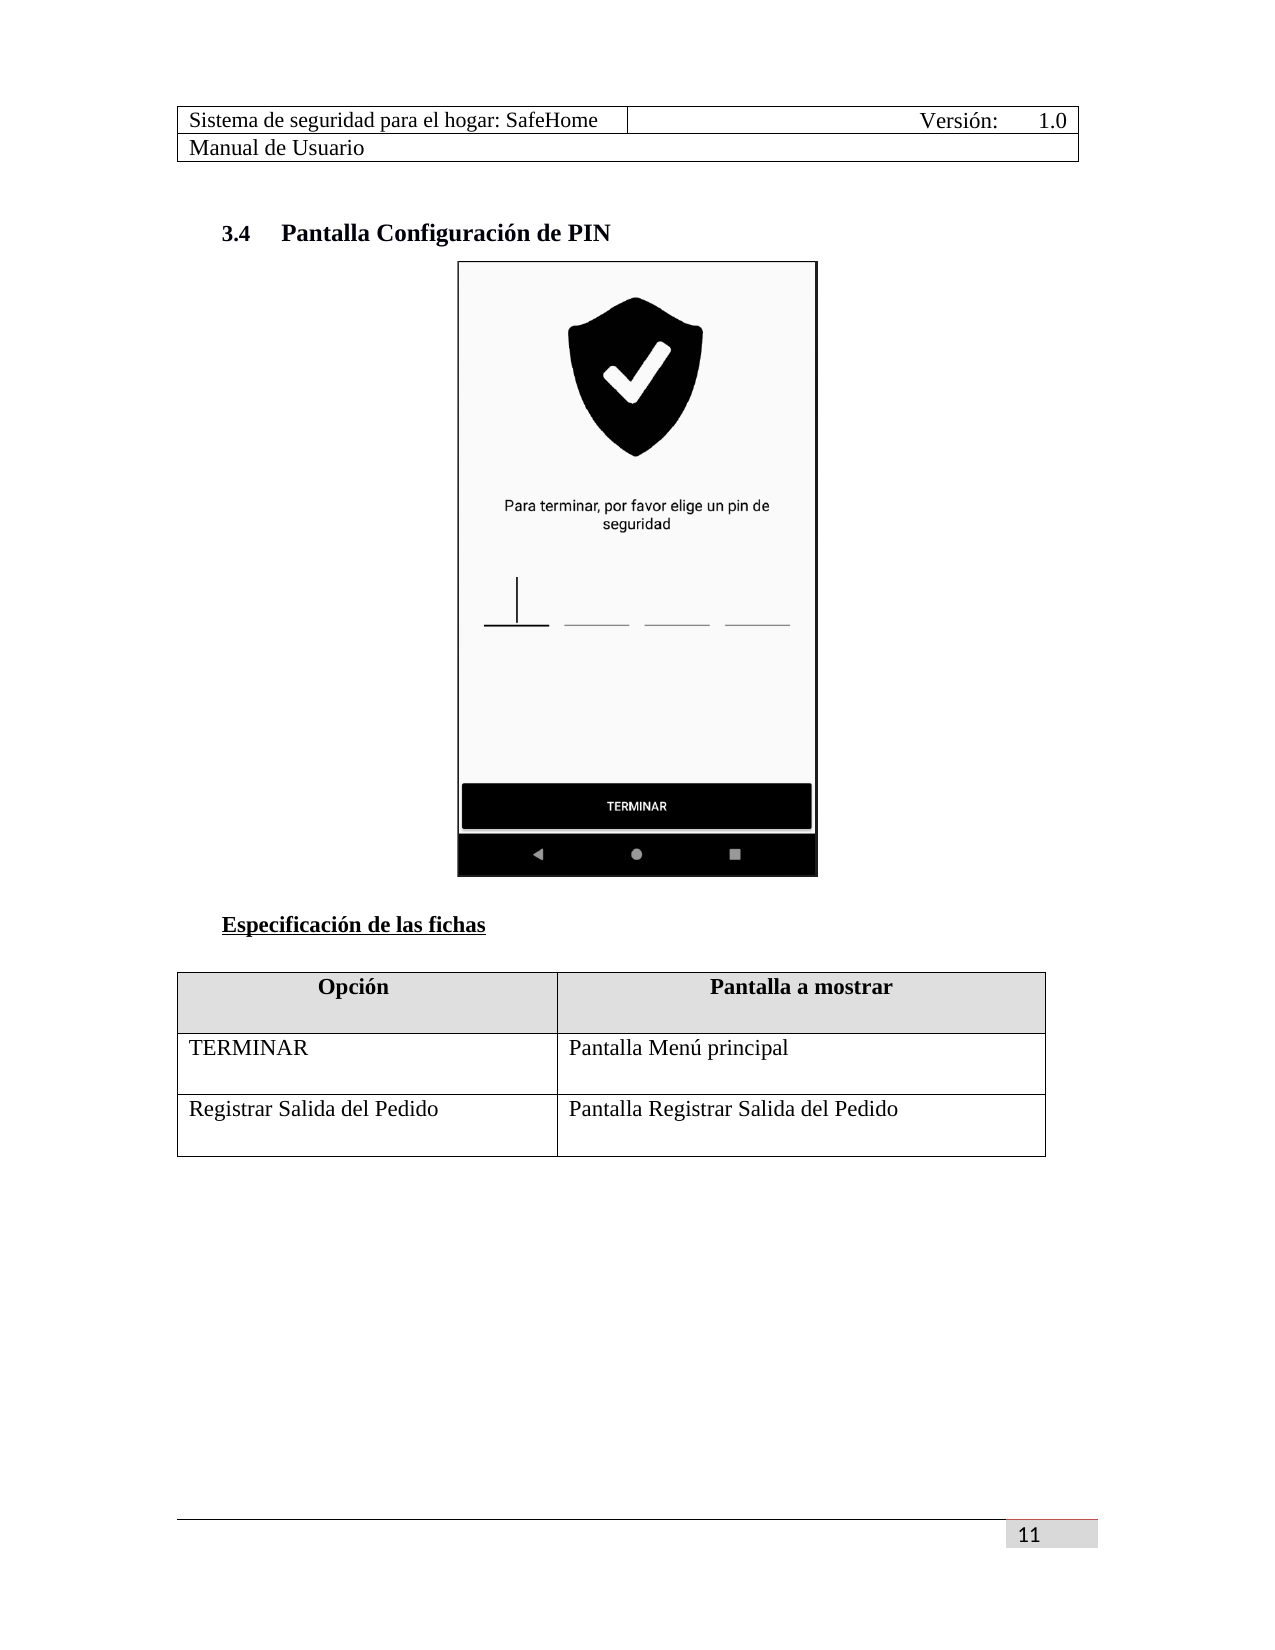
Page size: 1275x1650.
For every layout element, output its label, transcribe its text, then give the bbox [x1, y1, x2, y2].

table_cell Pantalla Menú principal [558, 1034, 1045, 1094]
list Pantalla Configuración de PIN [222, 218, 1098, 247]
table_header Opción [178, 973, 557, 1033]
table_header Pantalla a mostrar [558, 973, 1045, 1033]
table_cell Registrar Salida del Pedido [178, 1095, 557, 1156]
picture [457, 261, 818, 877]
text Especificación de las fichas [177, 911, 1098, 938]
table_cell TERMINAR [178, 1034, 557, 1094]
table_cell Pantalla Registrar Salida del Pedido [558, 1095, 1045, 1156]
